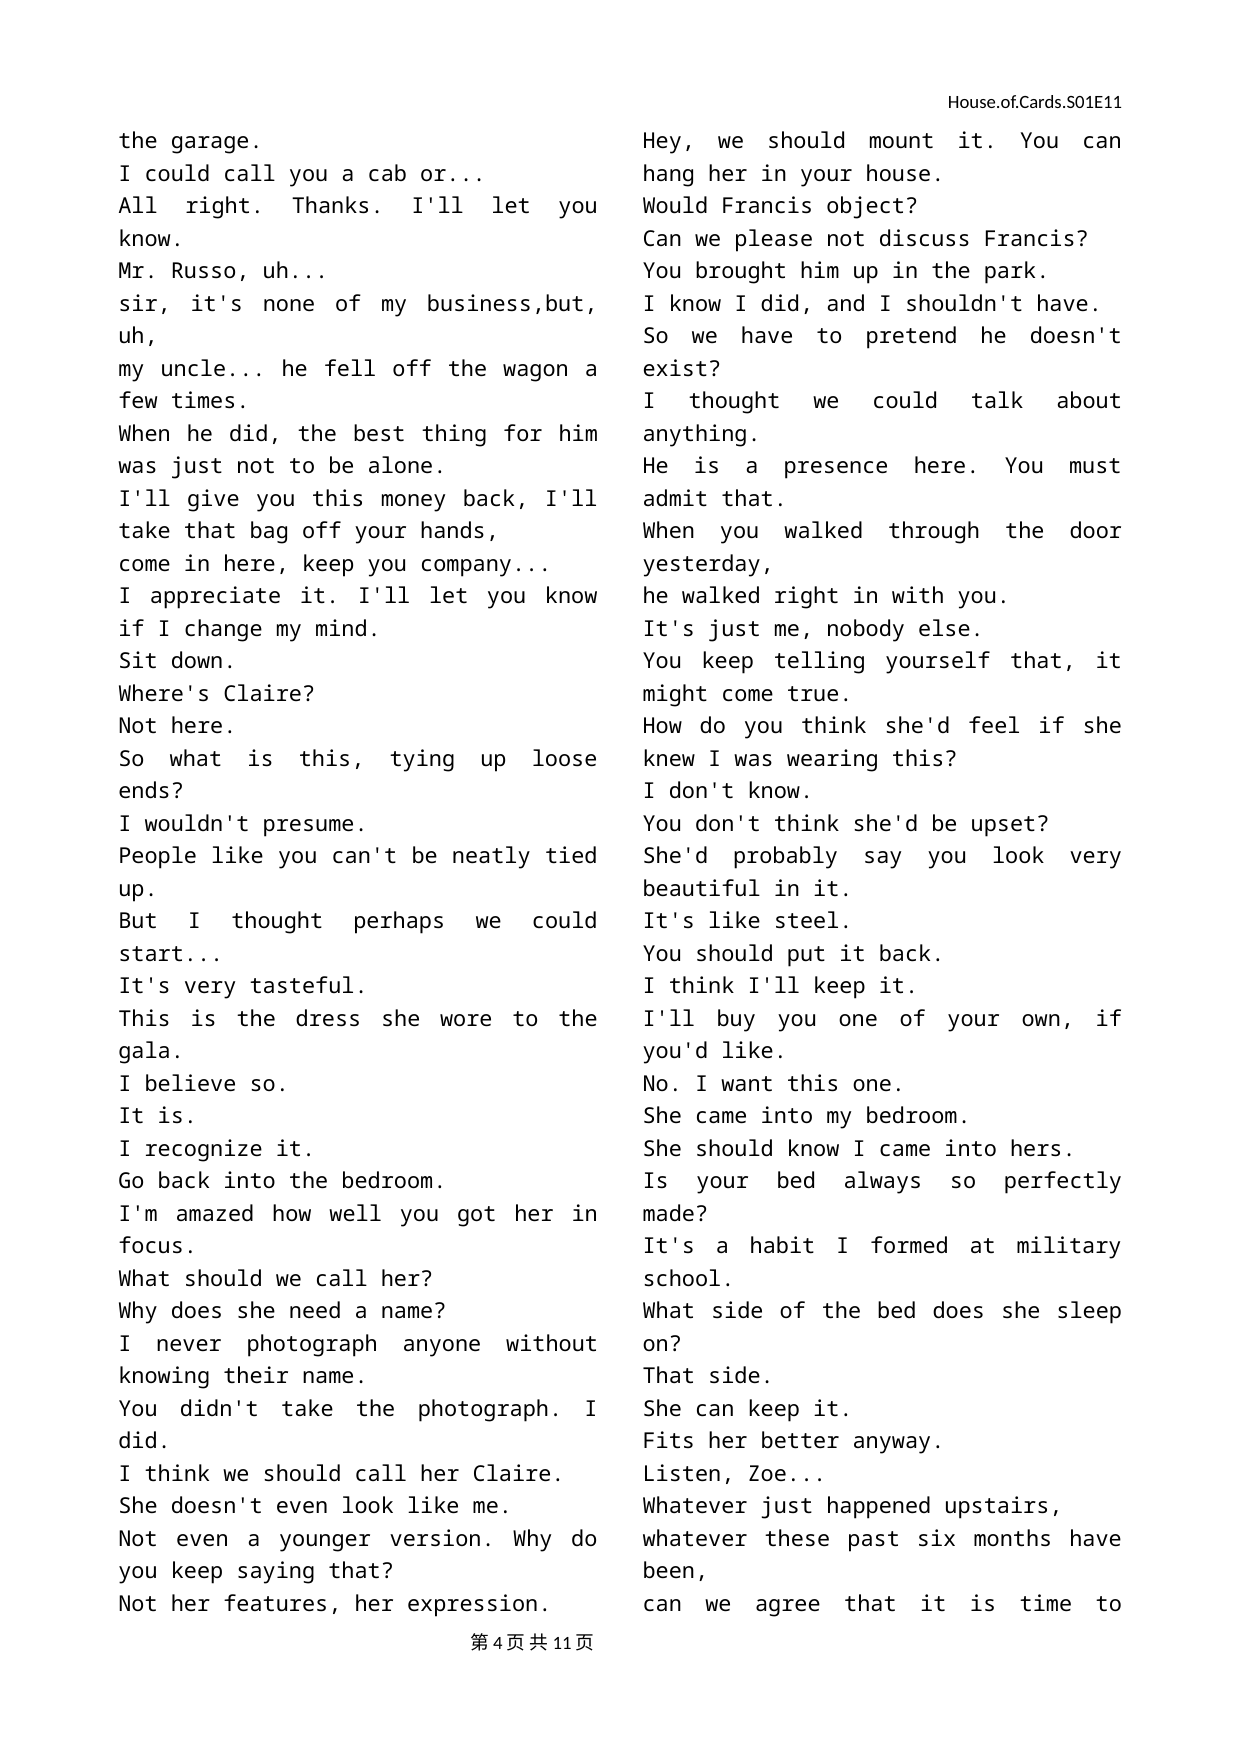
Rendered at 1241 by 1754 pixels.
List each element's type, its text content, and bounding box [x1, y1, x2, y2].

text All right. Thanks. I'll let you know. [118, 189, 598, 254]
text What side of the bed does she sleep on? [642, 1294, 1122, 1359]
text I'll buy you one of your own, if you'd like. [642, 1002, 1122, 1067]
text my uncle... he fell off the wagon a few times. [118, 352, 598, 417]
text You should put it back. [642, 937, 1122, 969]
text That side. [642, 1359, 1122, 1392]
text Why does she need a name? [118, 1294, 598, 1327]
text Would Francis object? [642, 189, 1122, 222]
text You keep telling yourself that, it might come true. [642, 644, 1122, 709]
text Yeah. The freight elevator down to the garage. [118, 124, 598, 157]
text When he did, the best thing for him was just not to be alone. [118, 417, 598, 482]
text You don't think she'd be upset? [642, 807, 1122, 839]
text It is. [118, 1099, 598, 1132]
text Is your bed always so perfectly made? [642, 1164, 1122, 1229]
text You didn't take the photograph. I did. [118, 1392, 598, 1457]
text Go back into the bedroom. [118, 1164, 598, 1197]
text Fits her better anyway. [642, 1424, 1122, 1457]
text I could call you a cab or... [118, 157, 598, 189]
text Not her features, her expression. [118, 1587, 598, 1619]
text You brought him up in the park. [642, 254, 1122, 287]
text Not here. [118, 709, 598, 742]
text She came into my bedroom. [642, 1099, 1122, 1132]
text I recognize it. [118, 1132, 598, 1164]
text Where's Claire? [118, 677, 598, 709]
text It's very tasteful. [118, 969, 598, 1002]
text I believe so. [118, 1067, 598, 1099]
text She should know I came into hers. [642, 1132, 1122, 1164]
text She can keep it. [642, 1392, 1122, 1424]
text When you walked through the door yesterday, [642, 514, 1122, 579]
text Mr. Russo, uh... [118, 254, 598, 287]
text I thought we could talk about anything. [642, 384, 1122, 449]
text I'll give you this money back, I'll take that bag off your hands, [118, 482, 598, 547]
text he walked right in with you. [642, 579, 1122, 612]
text Hey, we should mount it. You can hang her in your house. [642, 124, 1122, 189]
text People like you can't be neatly tied up. [118, 839, 598, 904]
text How do you think she'd feel if she knew I was wearing this? [642, 709, 1122, 774]
text sir, it's none of my business,but, uh, [118, 287, 598, 352]
text I think I'll keep it. [642, 969, 1122, 1002]
text Listen, Zoe... [642, 1457, 1122, 1489]
text Sit down. [118, 644, 598, 677]
text Not even a younger version. Why do you keep saying that? [118, 1522, 598, 1587]
text It's a habit I formed at military school. [642, 1229, 1122, 1294]
text can we agree that it is time to simplify? [642, 1587, 1122, 1619]
text come in here, keep you company... [118, 547, 598, 579]
text He is a presence here. You must admit that. [642, 449, 1122, 514]
text I appreciate it. I'll let you know if I change my mind. [118, 579, 598, 644]
text So we have to pretend he doesn't exist? [642, 319, 1122, 384]
text whatever these past six months have been, [642, 1522, 1122, 1587]
text I never photograph anyone without knowing their name. [118, 1327, 598, 1392]
text I don't know. [642, 774, 1122, 807]
text It's like steel. [642, 904, 1122, 937]
text Can we please not discuss Francis? [642, 222, 1122, 254]
text No. I want this one. [642, 1067, 1122, 1099]
text I'm amazed how well you got her in focus. [118, 1197, 598, 1262]
text She'd probably say you look very beautiful in it. [642, 839, 1122, 904]
text She doesn't even look like me. [118, 1489, 598, 1522]
text I know I did, and I shouldn't have. [642, 287, 1122, 319]
text Whatever just happened upstairs, [642, 1489, 1122, 1522]
text It's just me, nobody else. [642, 612, 1122, 644]
text But I thought perhaps we could start... [118, 904, 598, 969]
text So what is this, tying up loose ends? [118, 742, 598, 807]
text I think we should call her Claire. [118, 1457, 598, 1489]
text What should we call her? [118, 1262, 598, 1294]
text I wouldn't presume. [118, 807, 598, 839]
text This is the dress she wore to the gala. [118, 1002, 598, 1067]
